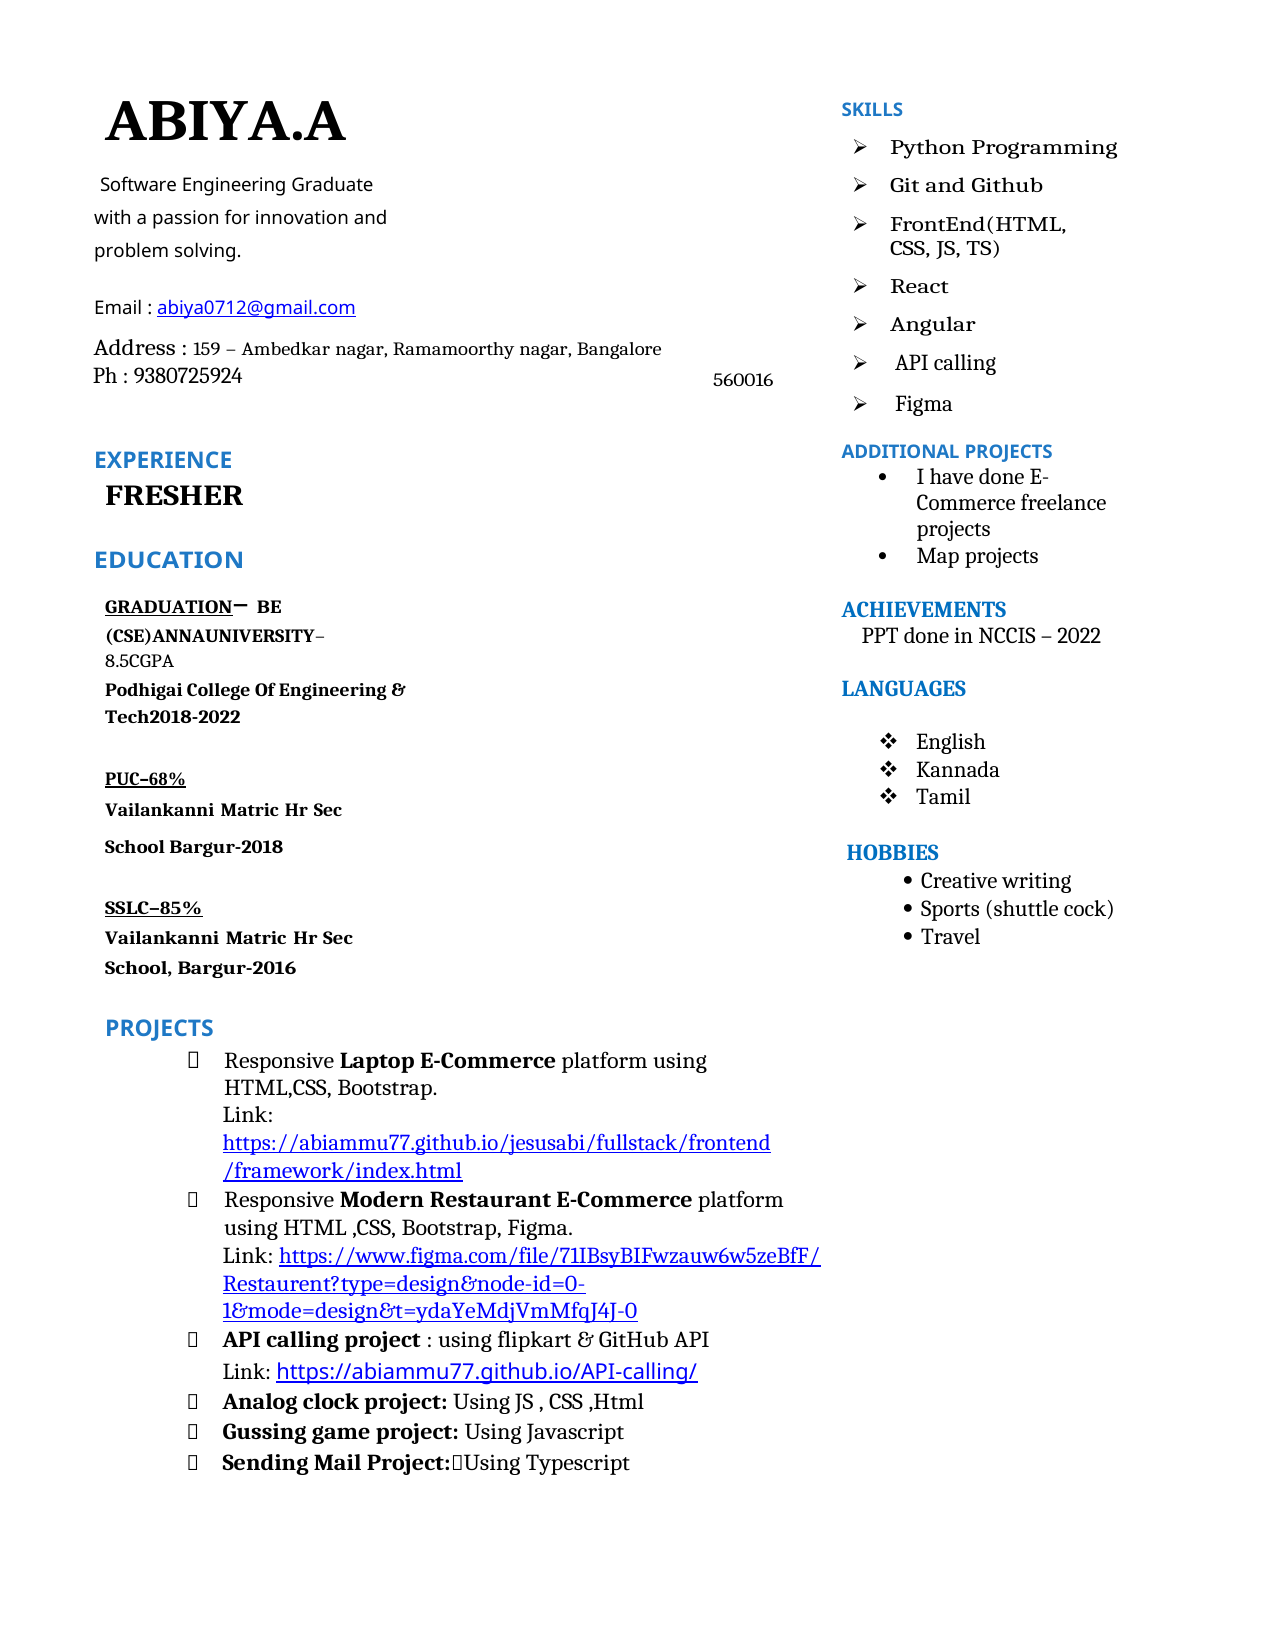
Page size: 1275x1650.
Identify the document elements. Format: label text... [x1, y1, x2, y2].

text Email : abiya0712@gmail.com [94, 294, 694, 320]
text Address : 159 – Ambedkar nagar, Ramamoorthy nagar, Bangalore [93, 335, 694, 361]
list React [852, 274, 1135, 298]
list Sports (shuttle cock) [904, 894, 1135, 922]
subtitle EXPERIENCE [94, 444, 694, 475]
list Git and Github [852, 174, 1135, 198]
list Sending Mail Project:Using Typescript [186, 1448, 722, 1476]
text EDUCATION GRADUATION– BE (CSE)ANNAUNIVERSITY– 8.5CGPA [94, 544, 393, 672]
list Gussing game project: Using Javascript [186, 1417, 722, 1446]
list Kannada [878, 757, 1135, 783]
list API calling project : using flipkart & GitHub API Link: https://abiammu77.github.io/API-calling/ [186, 1326, 722, 1386]
list API calling [852, 350, 1135, 376]
list Responsive Laptop E-Commerce platform using HTML,CSS, Bootstrap. [186, 1044, 726, 1102]
text Link: https://abiammu77.github.io/jesusabi/fullstack/frontend [222, 1102, 822, 1156]
text Link: https://www.figma.com/file/71IBsyBIFwzauw6w5zeBfF/ Restaurent?type=design&node-id=0- 1&mode=design&t=ydaYeMdjVmMfqJ4J-0 [222, 1243, 822, 1324]
list I have done E- Commerce freelance projects [879, 463, 1118, 543]
text Podhigai College Of Engineering & Tech2018-2022 [105, 679, 423, 728]
list Analog clock project: Using JS , CSS ,Html [186, 1387, 722, 1416]
text /framework/index.html [222, 1157, 1135, 1184]
text FRESHER [105, 479, 694, 512]
title ABIYA.A [105, 87, 694, 154]
text PUC–68% [105, 765, 694, 791]
list Creative writing [904, 866, 1135, 894]
list Angular [852, 312, 1135, 336]
subtitle ACHIEVEMENTS [841, 596, 1135, 622]
list Map projects [879, 543, 1135, 569]
text Ph : 9380725924 [93, 363, 694, 389]
subtitle PROJECTS [105, 1012, 694, 1043]
text Software Engineering Graduate with a passion for innovation and problem solving. [94, 172, 393, 262]
text 560016 [713, 370, 787, 391]
list Python Programming [852, 136, 1135, 160]
list English [878, 729, 1135, 755]
text ADDITIONAL PROJECTS [841, 441, 1135, 463]
text PPT done in NCCIS – 2022 [861, 622, 1135, 649]
text SKILLS [841, 96, 1135, 121]
text Vailankanni Matric Hr Sec School, Bargur-2016 [105, 927, 393, 979]
list Travel [904, 922, 1135, 950]
text Vailankanni Matric Hr Sec School Bargur-2018 [105, 799, 393, 858]
list FrontEnd(HTML, CSS, JS, TS) [852, 212, 1084, 260]
subtitle LANGUAGES [841, 676, 1135, 702]
list Figma [852, 390, 1135, 417]
list Responsive Modern Restaurant E-Commerce platform using HTML ,CSS, Bootstrap, Figma. [186, 1185, 803, 1241]
list Tamil [878, 784, 1135, 810]
subtitle HOBBIES [846, 839, 1135, 866]
text SSLC–85% [105, 897, 694, 919]
